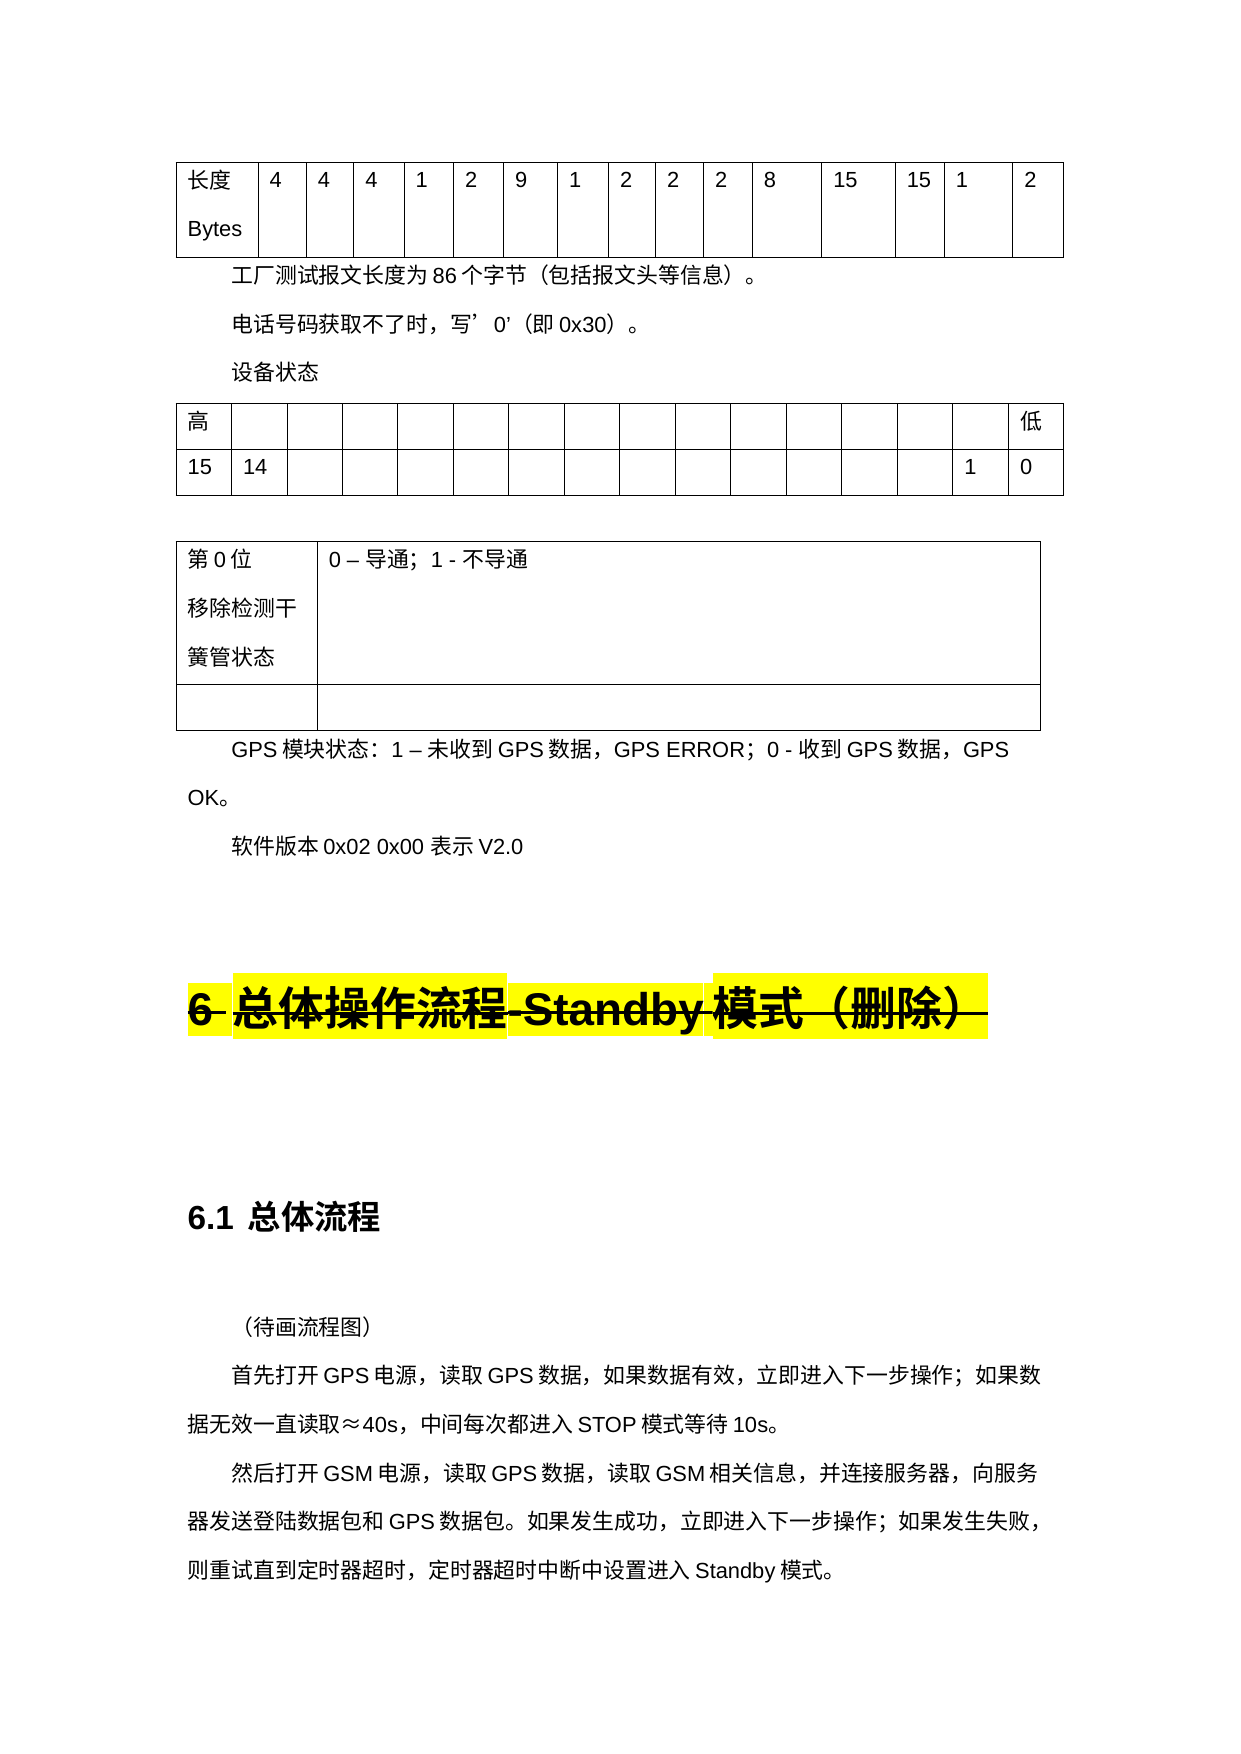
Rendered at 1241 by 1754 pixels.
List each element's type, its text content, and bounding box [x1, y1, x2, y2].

table_cell [343, 450, 397, 495]
text 软件版本0x02 0x00 表示V2.0 [187, 828, 1053, 861]
table_cell [318, 685, 1040, 730]
table_cell [787, 450, 841, 495]
text 设备状态 [187, 354, 1053, 387]
table_header [509, 404, 564, 449]
text 工厂测试报文长度为86个字节（包括报文头等信息）。 [187, 258, 1053, 290]
table_header [232, 404, 287, 449]
table_cell 2 [609, 163, 655, 257]
table_header [898, 404, 952, 449]
table_cell 4 [354, 163, 404, 257]
table_header 低 [1009, 404, 1063, 449]
table_header [288, 404, 342, 449]
text 首先打开GPS电源，读取GPS数据，如果数据有效，立即进入下一步操作；如果数据无效一直读取≈40s，中间每次都进入STOP模式等待10s。 [187, 1358, 1053, 1439]
table_cell [509, 450, 564, 495]
table_cell 长度Bytes [177, 163, 258, 257]
table_header [787, 404, 841, 449]
text 电话号码获取不了时，写’0’（即0x30）。 [187, 306, 1053, 339]
table_cell 1 [953, 450, 1008, 495]
table_cell [177, 685, 317, 730]
table_cell 0 [1009, 450, 1063, 495]
table_cell 15 [177, 450, 231, 495]
table_header [343, 404, 397, 449]
table_header [731, 404, 786, 449]
table_header [953, 404, 1008, 449]
table_header [454, 404, 508, 449]
text GPS模块状态：1 – 未收到GPS数据，GPS ERROR；0 - 收到GPS数据，GPS OK。 [187, 731, 1053, 812]
table_cell [731, 450, 786, 495]
table_cell 9 [504, 163, 557, 257]
table_cell 14 [232, 450, 287, 495]
table_cell [398, 450, 453, 495]
table_cell 1 [405, 163, 453, 257]
text （待画流程图） [187, 1310, 1053, 1342]
table_cell 8 [753, 163, 821, 257]
table_cell [676, 450, 730, 495]
table_header [620, 404, 675, 449]
table_cell 1 [558, 163, 608, 257]
subtitle 总体操作流程-Standby模式（删除） [187, 957, 1053, 1055]
table_cell 2 [1013, 163, 1063, 257]
table_cell 15 [896, 163, 944, 257]
table_header [398, 404, 453, 449]
table_header 高 [177, 404, 231, 449]
text 然后打开GSM电源，读取GPS数据，读取GSM相关信息，并连接服务器，向服务器发送登陆数据包和GPS数据包。如果发生成功，立即进入下一步操作；如果发生失败，则重试直到定时器超时，定时器超时中断中设置进入Standby模式。 [187, 1455, 1053, 1585]
table_header 0 – 导通；1 - 不导通 [318, 542, 1040, 684]
table_cell 4 [259, 163, 306, 257]
table_cell 4 [307, 163, 353, 257]
table_header 第0位 移除检测干簧管状态 [177, 542, 317, 684]
table_cell [842, 450, 897, 495]
table_header [842, 404, 897, 449]
subtitle 总体流程 [187, 1183, 1053, 1248]
table_cell [620, 450, 675, 495]
table_cell [454, 450, 508, 495]
table_cell 15 [822, 163, 895, 257]
table_cell [898, 450, 952, 495]
table_header [565, 404, 619, 449]
table_cell 2 [454, 163, 503, 257]
table_cell 1 [945, 163, 1012, 257]
table_header [676, 404, 730, 449]
table_cell [288, 450, 342, 495]
table_cell 2 [656, 163, 703, 257]
table_cell [565, 450, 619, 495]
table_cell 2 [704, 163, 752, 257]
